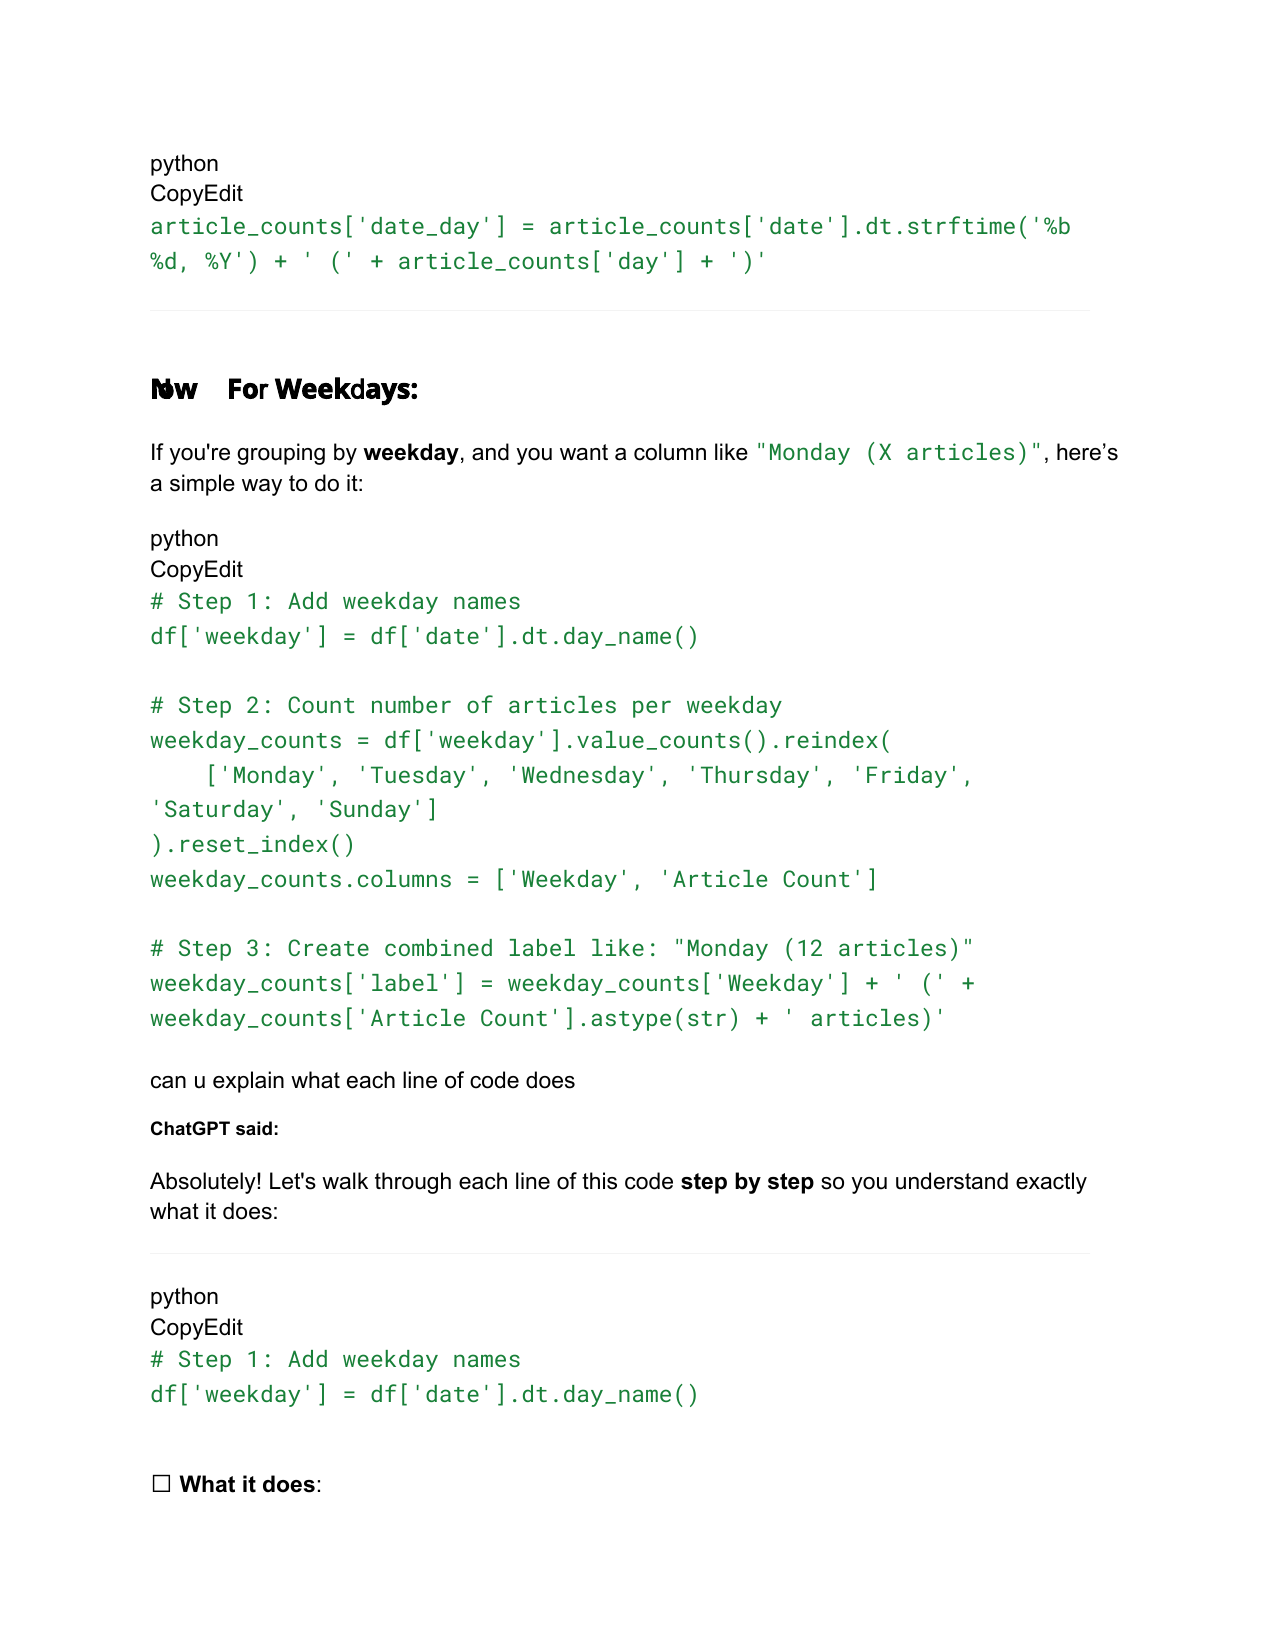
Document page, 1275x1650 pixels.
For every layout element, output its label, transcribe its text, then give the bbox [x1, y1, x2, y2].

subtitle ✅ Now For Weekdays: [150, 369, 1125, 406]
text weekday_counts['label'] = weekday_counts['Weekday'] + ' (' + weekday_counts['Article Count'].astype(str) + ' articles)' [150, 967, 1125, 1032]
text python [150, 525, 1125, 552]
text can u explain what each line of code does [150, 1067, 1125, 1093]
text # Step 1: Add weekday names [150, 1344, 1125, 1374]
text ✅ What it does: [150, 1468, 1125, 1499]
text ['Monday', 'Tuesday', 'Wednesday', 'Thursday', 'Friday', 'Saturday', 'Sunday'] [150, 759, 1125, 824]
text Absolutely! Let's walk through each line of this code step by step so you understand exactly what it does: [150, 1168, 1125, 1224]
text CopyEdit [150, 556, 1125, 582]
text If you're grouping by weekday, and you want a column like "Monday (X articles)", here’s a simple way to do it: [150, 436, 1125, 496]
text weekday_counts.columns = ['Weekday', 'Article Count'] [150, 863, 1125, 893]
text CopyEdit [150, 180, 1125, 207]
text # Step 3: Create combined label like: "Monday (12 articles)" [150, 933, 1125, 963]
text weekday_counts = df['weekday'].value_counts().reindex( [150, 724, 1125, 755]
text # Step 1: Add weekday names [150, 586, 1125, 616]
text df['weekday'] = df['date'].dt.day_name() [150, 1378, 1125, 1409]
text article_counts['date_day'] = article_counts['date'].dt.strftime('%b %d, %Y') + ' (' + article_counts['day'] + ')' [150, 210, 1125, 275]
text ).reset_index() [150, 828, 1125, 859]
text CopyEdit [150, 1313, 1125, 1340]
text python [150, 150, 1125, 176]
subtitle ChatGPT said: [150, 1118, 1125, 1139]
text # Step 2: Count number of articles per weekday [150, 690, 1125, 720]
text python [150, 1283, 1125, 1310]
text df['weekday'] = df['date'].dt.day_name() [150, 620, 1125, 651]
